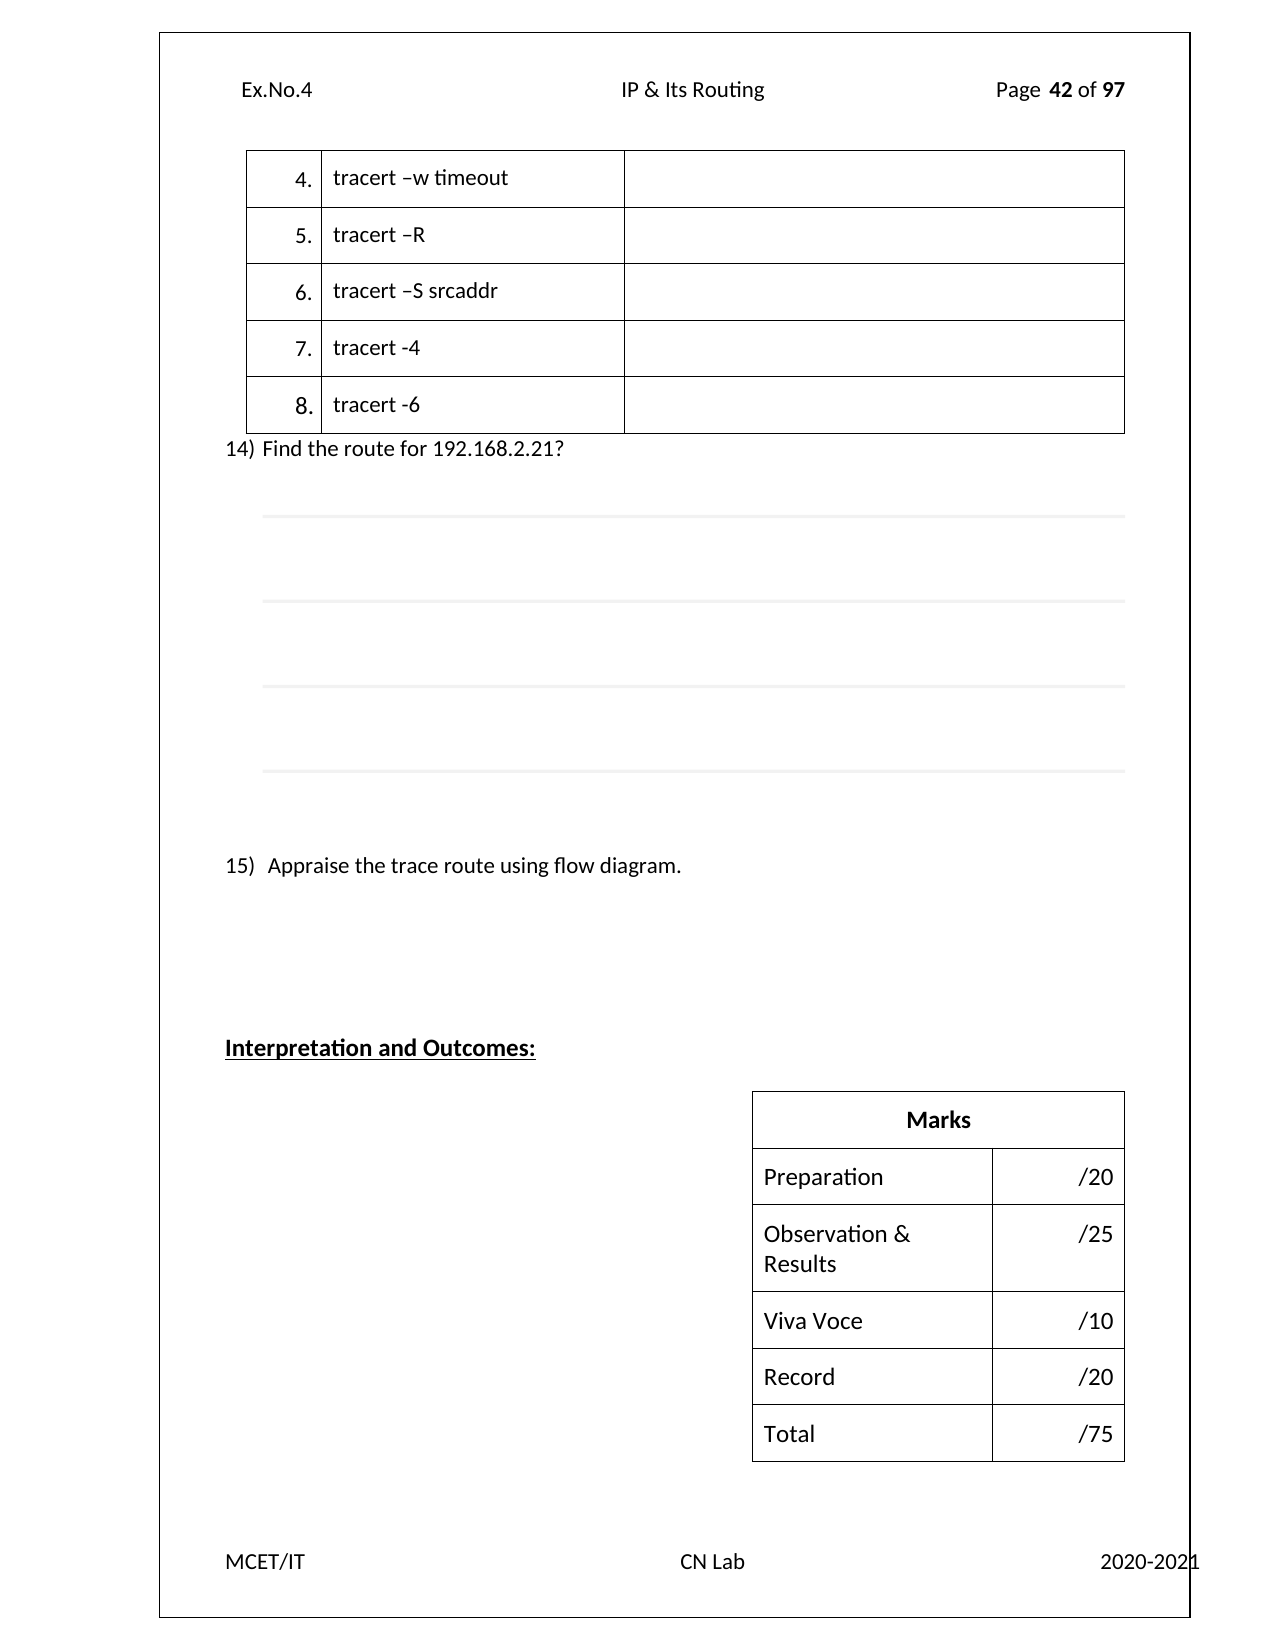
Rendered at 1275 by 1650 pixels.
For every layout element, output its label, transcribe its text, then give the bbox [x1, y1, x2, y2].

table_cell /75 [993, 1405, 1124, 1461]
table_cell Preparation [753, 1149, 992, 1204]
table_cell [247, 321, 321, 376]
table_cell [625, 377, 1124, 433]
table_cell tracert -6 [322, 377, 624, 433]
list Appraise the trace route using flow diagram. [225, 851, 1125, 879]
table_cell Record [753, 1349, 992, 1404]
table_cell [247, 377, 321, 433]
table_cell [625, 151, 1124, 207]
table_cell [247, 208, 321, 263]
text Interpretation and Outcomes: [225, 1032, 1125, 1063]
table_cell Viva Voce [753, 1292, 992, 1348]
table_cell [247, 264, 321, 320]
table_cell [625, 264, 1124, 320]
table_cell [625, 208, 1124, 263]
table_cell [247, 151, 321, 207]
table_cell tracert –R [322, 208, 624, 263]
table_cell Total [753, 1405, 992, 1461]
table_cell tracert –w timeout [322, 151, 624, 207]
table_cell tracert –S srcaddr [322, 264, 624, 320]
table_cell /20 [993, 1349, 1124, 1404]
list Find the route for 192.168.2.21? [225, 434, 1125, 462]
table_cell /20 [993, 1149, 1124, 1204]
table_cell /10 [993, 1292, 1124, 1348]
table_cell /25 [993, 1205, 1124, 1291]
table_header Marks [753, 1092, 1124, 1148]
table_cell [625, 321, 1124, 376]
table_cell Observation & Results [753, 1205, 992, 1291]
table_cell tracert -4 [322, 321, 624, 376]
